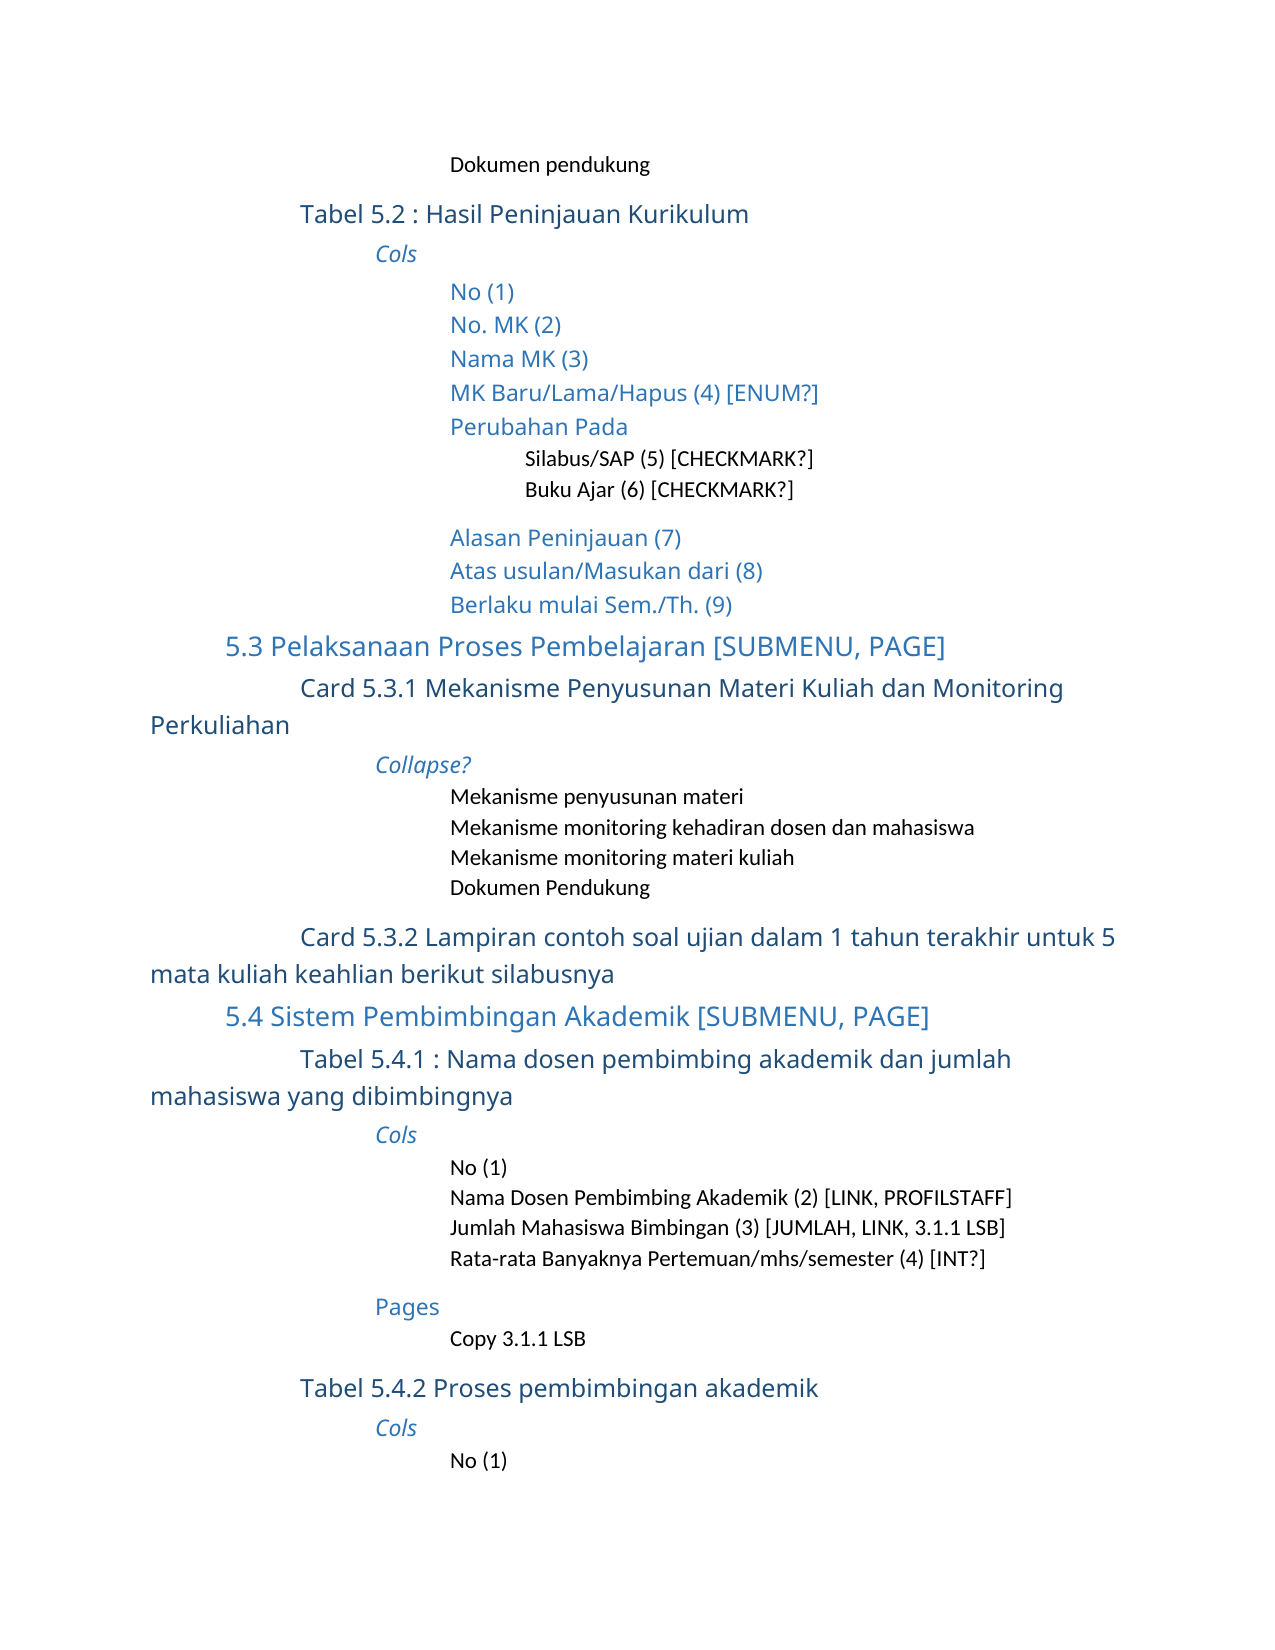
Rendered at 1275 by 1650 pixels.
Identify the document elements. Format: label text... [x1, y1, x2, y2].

subtitle Tabel 5.2 : Hasil Peninjauan Kurikulum [150, 197, 1125, 231]
subtitle Berlaku mulai Sem./Th. (9) [150, 589, 1125, 620]
text Dokumen Pendukung [150, 873, 1125, 901]
text No (1) [150, 1446, 1125, 1474]
text Silabus/SAP (5) [CHECKMARK?] [150, 444, 1125, 472]
text Nama Dosen Pembimbing Akademik (2) [LINK, PROFILSTAFF] [150, 1183, 1125, 1211]
subtitle Alasan Peninjauan (7) [150, 522, 1125, 553]
subtitle 5.4 Sistem Pembimbingan Akademik [SUBMENU, PAGE] [150, 998, 1125, 1034]
subtitle 5.3 Pelaksanaan Proses Pembelajaran [SUBMENU, PAGE] [150, 627, 1125, 664]
subtitle MK Baru/Lama/Hapus (4) [ENUM?] [150, 377, 1125, 408]
text Copy 3.1.1 LSB [150, 1324, 1125, 1352]
subtitle No (1) [150, 276, 1125, 307]
text Mekanisme monitoring materi kuliah [150, 843, 1125, 871]
subtitle Perubahan Pada [150, 411, 1125, 442]
text Buku Ajar (6) [CHECKMARK?] [150, 475, 1125, 503]
subtitle Cols [150, 1119, 1125, 1151]
subtitle Pages [150, 1291, 1125, 1322]
text Mekanisme monitoring kehadiran dosen dan mahasiswa [150, 813, 1125, 841]
text Dokumen pendukung [150, 150, 1125, 178]
text Jumlah Mahasiswa Bimbingan (3) [JUMLAH, LINK, 3.1.1 LSB] [150, 1213, 1125, 1241]
subtitle Nama MK (3) [150, 343, 1125, 374]
text No (1) [150, 1153, 1125, 1181]
subtitle Card 5.3.2 Lampiran contoh soal ujian dalam 1 tahun terakhir untuk 5 mata kuliah keahlian berikut silabusnya [150, 920, 1125, 991]
subtitle Tabel 5.4.1 : Nama dosen pembimbing akademik dan jumlah mahasiswa yang dibimbingnya [150, 1042, 1125, 1112]
subtitle Cols [150, 1412, 1125, 1443]
subtitle Atas usulan/Masukan dari (8) [150, 555, 1125, 587]
subtitle Collapse? [150, 749, 1125, 780]
text Rata-rata Banyaknya Pertemuan/mhs/semester (4) [INT?] [150, 1244, 1125, 1272]
subtitle Cols [150, 238, 1125, 269]
subtitle Tabel 5.4.2 Proses pembimbingan akademik [150, 1371, 1125, 1405]
subtitle Card 5.3.1 Mekanisme Penyusunan Materi Kuliah dan Monitoring Perkuliahan [150, 671, 1125, 742]
subtitle No. MK (2) [150, 309, 1125, 341]
text Mekanisme penyusunan materi [150, 782, 1125, 810]
